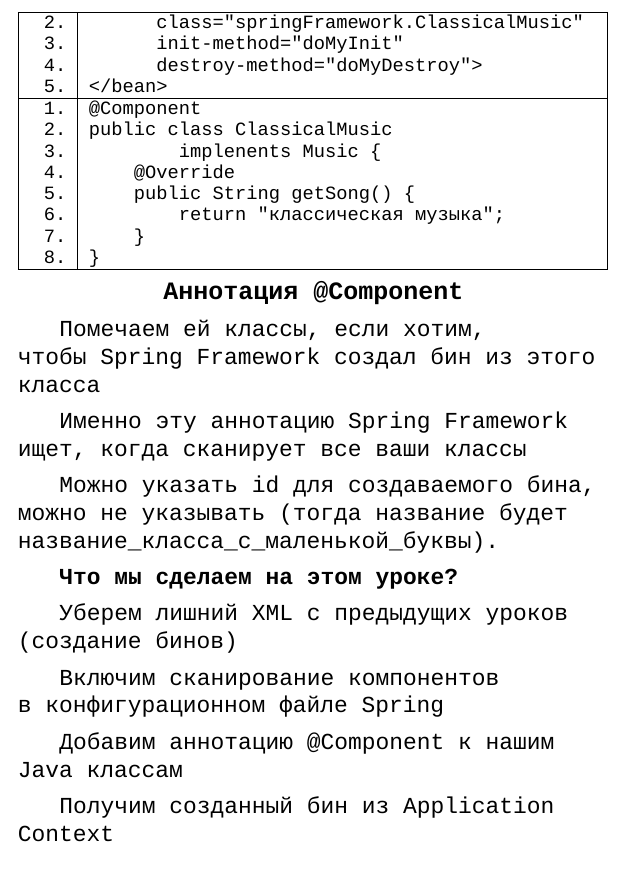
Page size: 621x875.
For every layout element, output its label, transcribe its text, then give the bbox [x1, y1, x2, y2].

text Помечаем ей классы, если хотим, чтобы Spring Framework создал бин из этого класса [18, 317, 608, 399]
text Получим созданный бин из Application Context [18, 794, 608, 848]
table_cell @Component public class ClassicalMusic implenents Music { @Override public String getSong() { return "классическая музыка"; } } [78, 99, 607, 269]
text Именно эту аннотацию Spring Framework ищет, когда сканирует все ваши классы [18, 409, 608, 463]
table_header 1. 2. 3. 4. 5. [19, 13, 77, 98]
text Можно указать id для создаваемого бина, можно не указывать (тогда название будет название_класса_с_маленькой_буквы). [18, 473, 608, 555]
text Что мы сделаем на этом уроке? [18, 565, 608, 591]
table_cell 1. 2. 3. 4. 5. 6. 7. 8. [19, 99, 77, 269]
text Уберем лишний XML с предыдущих уроков (создание бинов) [18, 602, 608, 656]
text Добавим аннотацию @Component к нашим Java классам [18, 730, 608, 784]
text Включим сканирование компонентов в конфигурационном файле Spring [18, 666, 608, 720]
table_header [78, 13, 607, 98]
text Аннотация @Component [18, 278, 608, 307]
